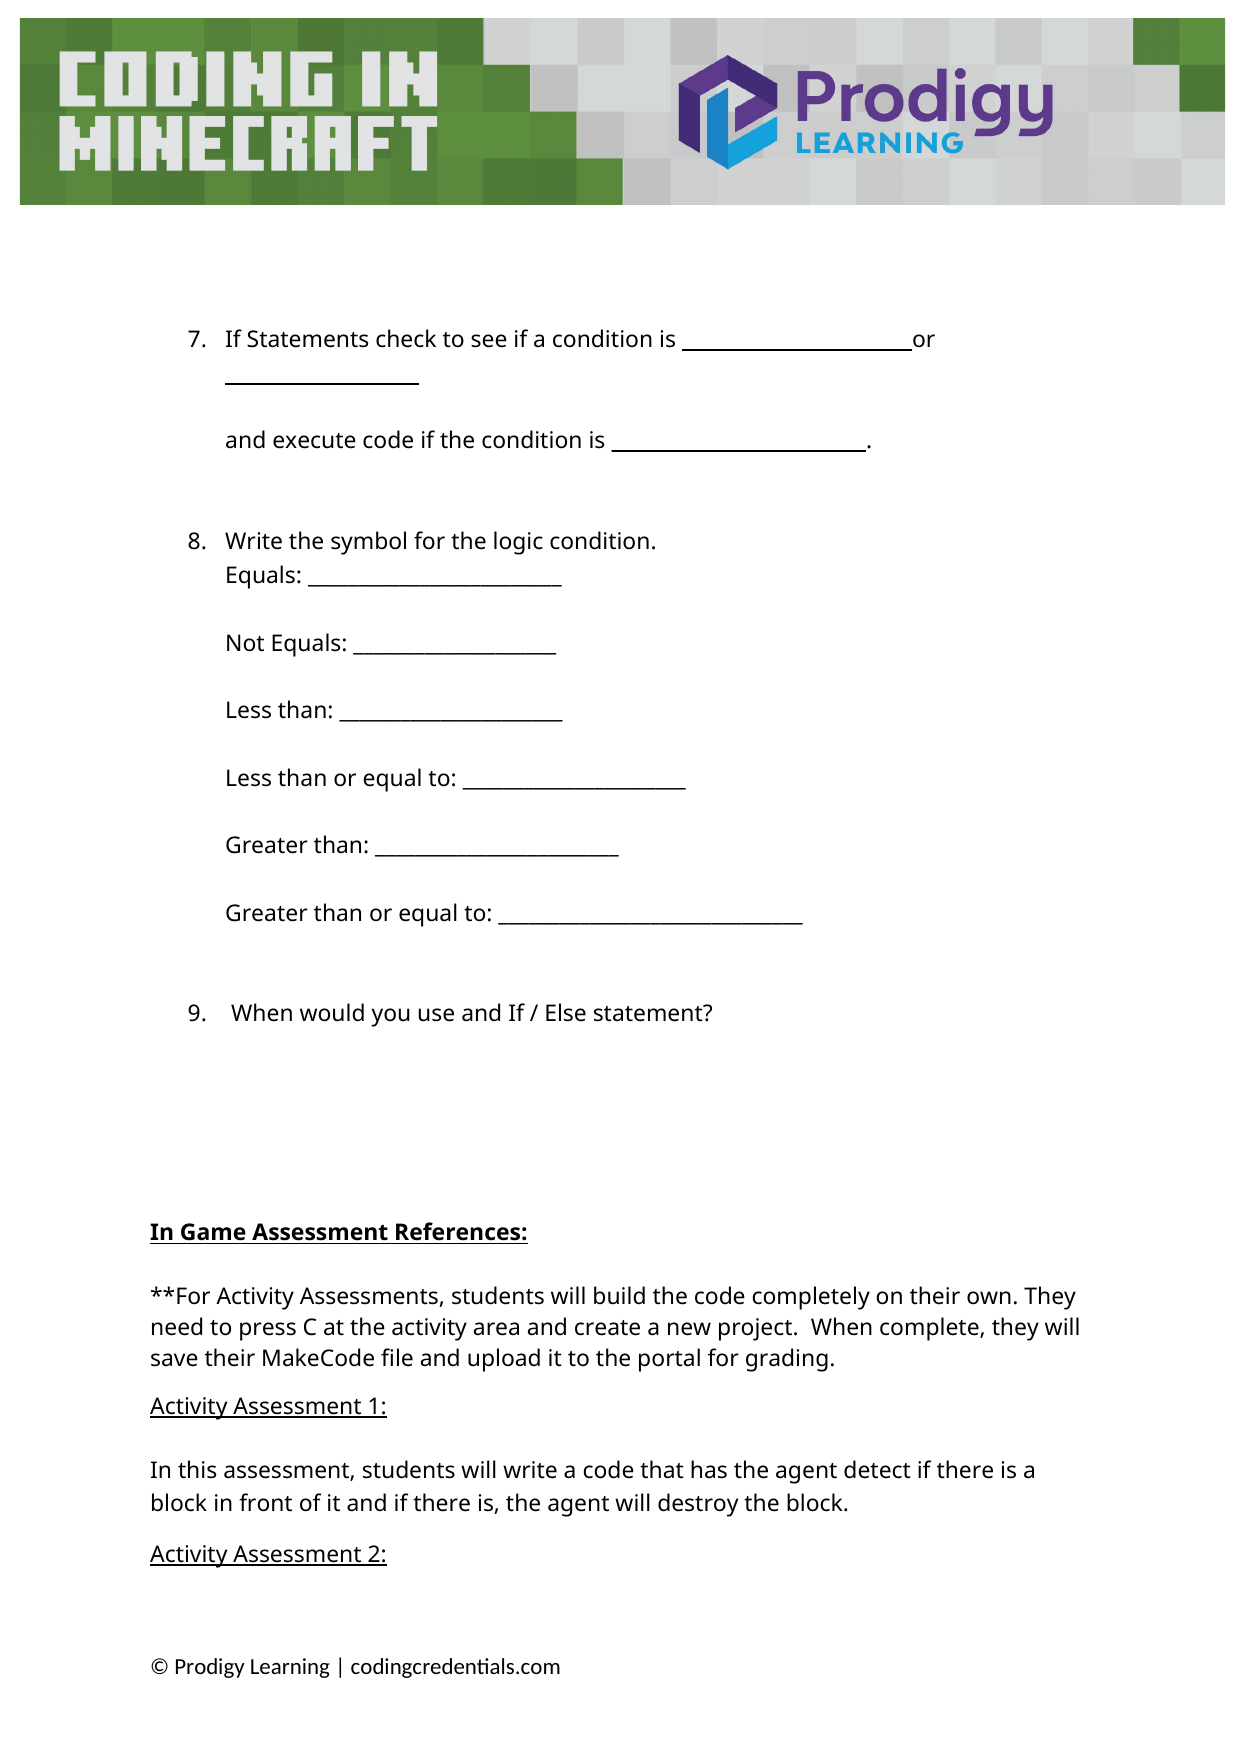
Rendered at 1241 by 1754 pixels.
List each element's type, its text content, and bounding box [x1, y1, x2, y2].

picture [19, 18, 1226, 205]
text **For Activity Assessments, students will build the code completely on their own. They need to press C at the activity area and create a new project. When complete, they will save their MakeCode file and upload it to the portal for grading. [150, 1280, 1090, 1373]
list If Statements check to see if a condition is ______________________ or ___________________ [187, 323, 1090, 388]
list When would you use and If / Else statement? [187, 997, 1090, 1029]
list Greater than or equal to: ______________________________ [225, 897, 1090, 928]
list Not Equals: ____________________ [225, 627, 1090, 658]
list Greater than: ________________________ [225, 829, 1090, 860]
list and execute code if the condition is _________________________. [225, 424, 1090, 455]
list Less than: ______________________ [225, 694, 1090, 725]
list Write the symbol for the logic condition. [187, 525, 1090, 557]
text In this assessment, students will write a code that has the agent detect if there is a block in front of it and if there is, the agent will destroy the block. [150, 1454, 1090, 1519]
text Activity Assessment 1: [150, 1390, 1090, 1421]
text In Game Assessment References: [150, 1216, 1090, 1247]
list Less than or equal to: ______________________ [225, 762, 1090, 793]
list Equals: _________________________ [225, 559, 1090, 590]
text Activity Assessment 2: [150, 1538, 1090, 1569]
